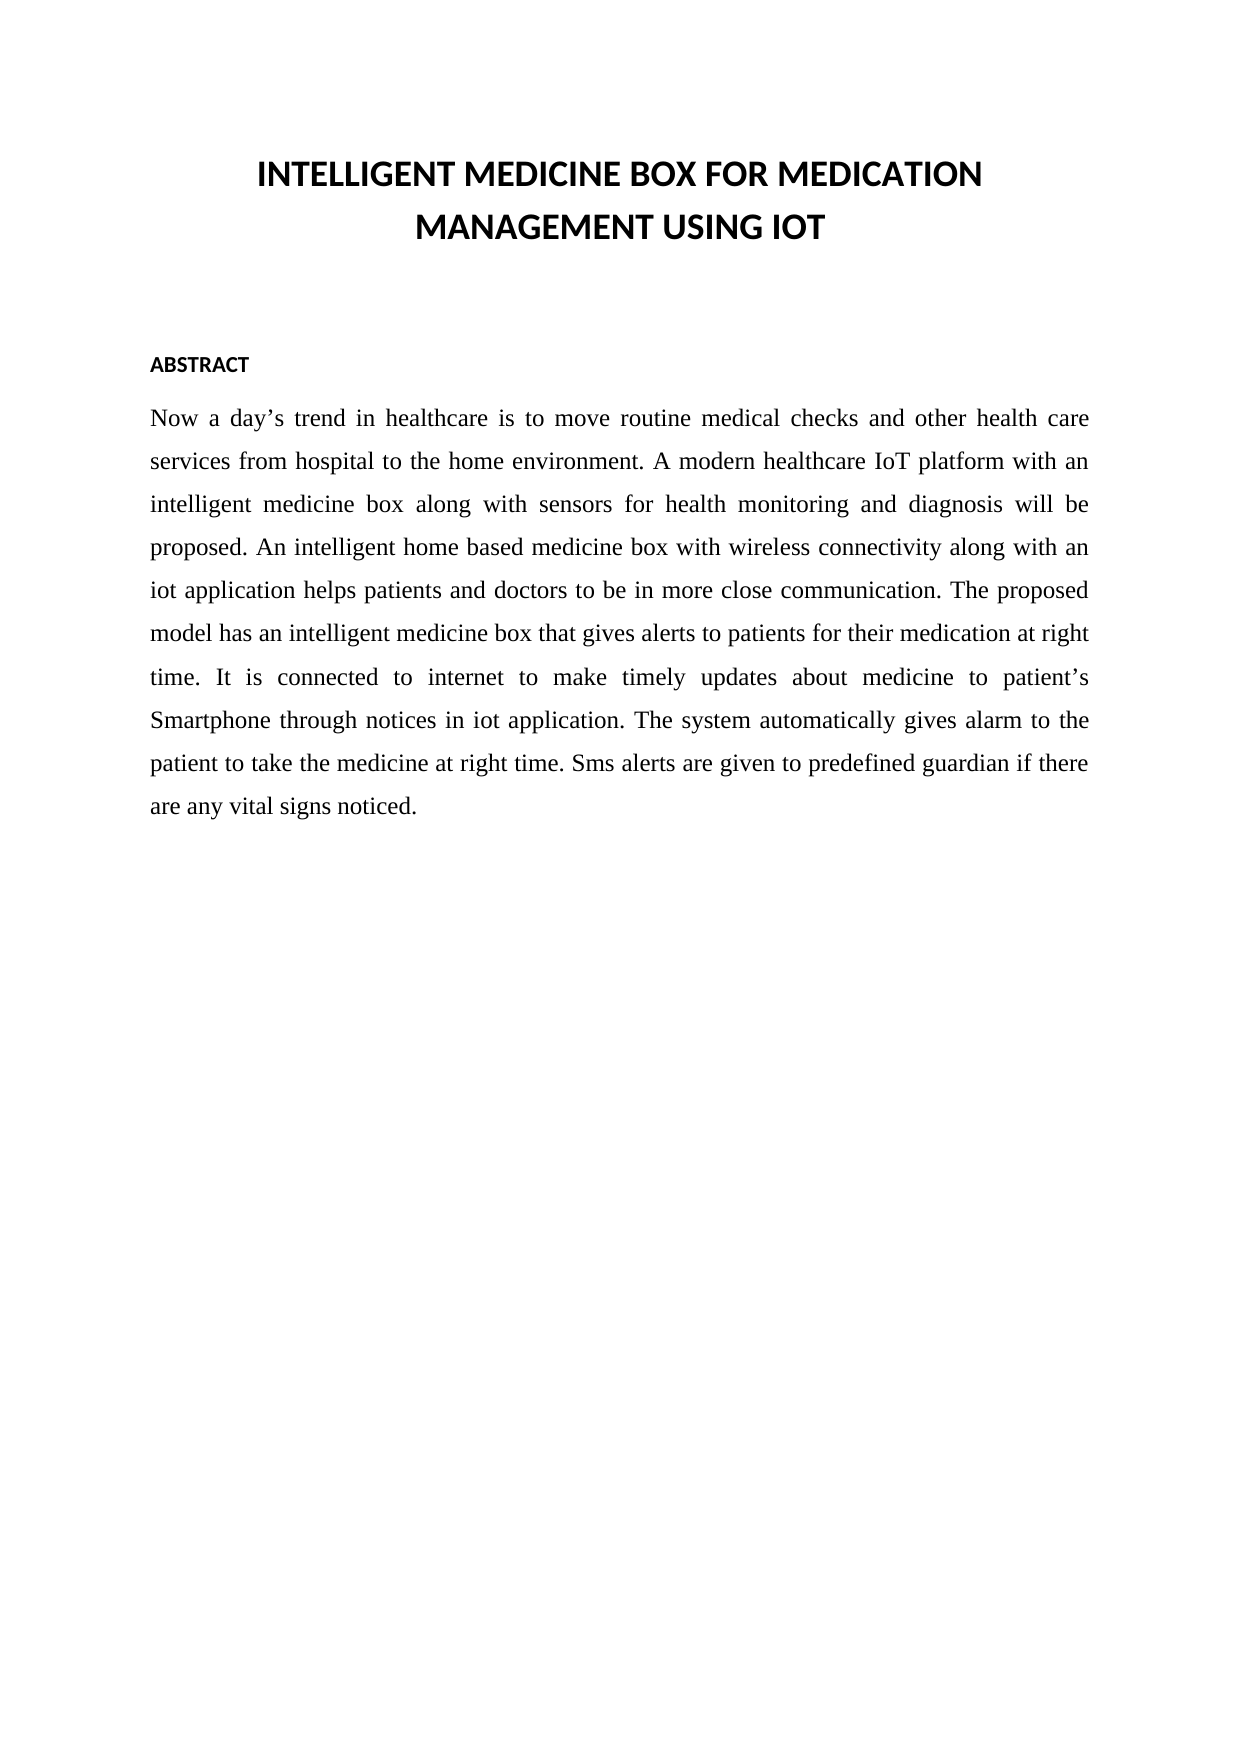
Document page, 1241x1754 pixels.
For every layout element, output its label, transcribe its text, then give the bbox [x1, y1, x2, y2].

text INTELLIGENT MEDICINE BOX FOR MEDICATION MANAGEMENT USING IOT [150, 150, 1090, 248]
text ABSTRACT [150, 350, 1090, 378]
text Now a day’s trend in healthcare is to move routine medical checks and other health care services from hospital to the home environment. A modern healthcare IoT platform with an intelligent medicine box along with sensors for health monitoring and diagnosis will be proposed. An intelligent home based medicine box with wireless connectivity along with an iot application helps patients and doctors to be in more close communication. The proposed model has an intelligent medicine box that gives alerts to patients for their medication at right time. It is connected to internet to make timely updates about medicine to patient’s Smartphone through notices in iot application. The system automatically gives alarm to the patient to take the medicine at right time. Sms alerts are given to predefined guardian if there are any vital signs noticed. [150, 403, 1090, 820]
